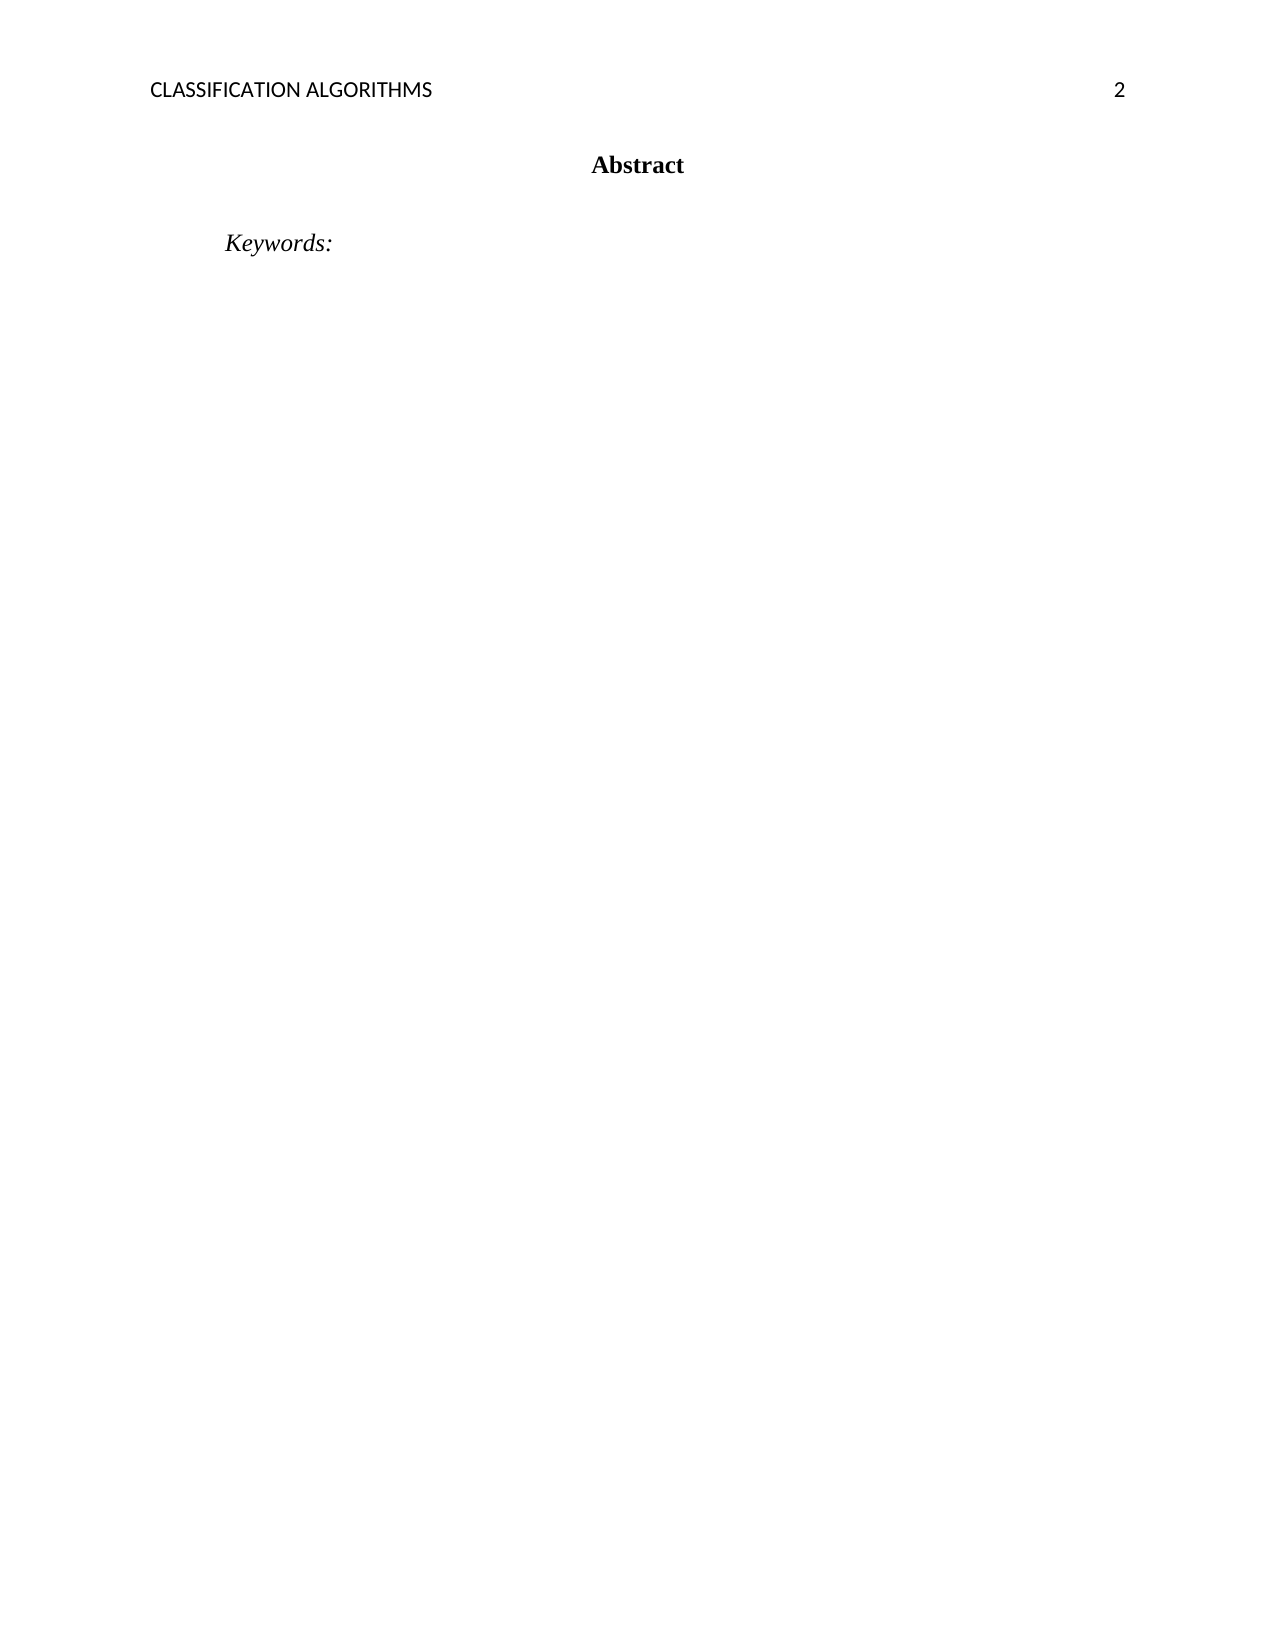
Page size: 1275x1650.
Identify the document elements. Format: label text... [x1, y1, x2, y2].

text Abstract [150, 150, 1125, 179]
text Keywords: [150, 228, 1125, 257]
